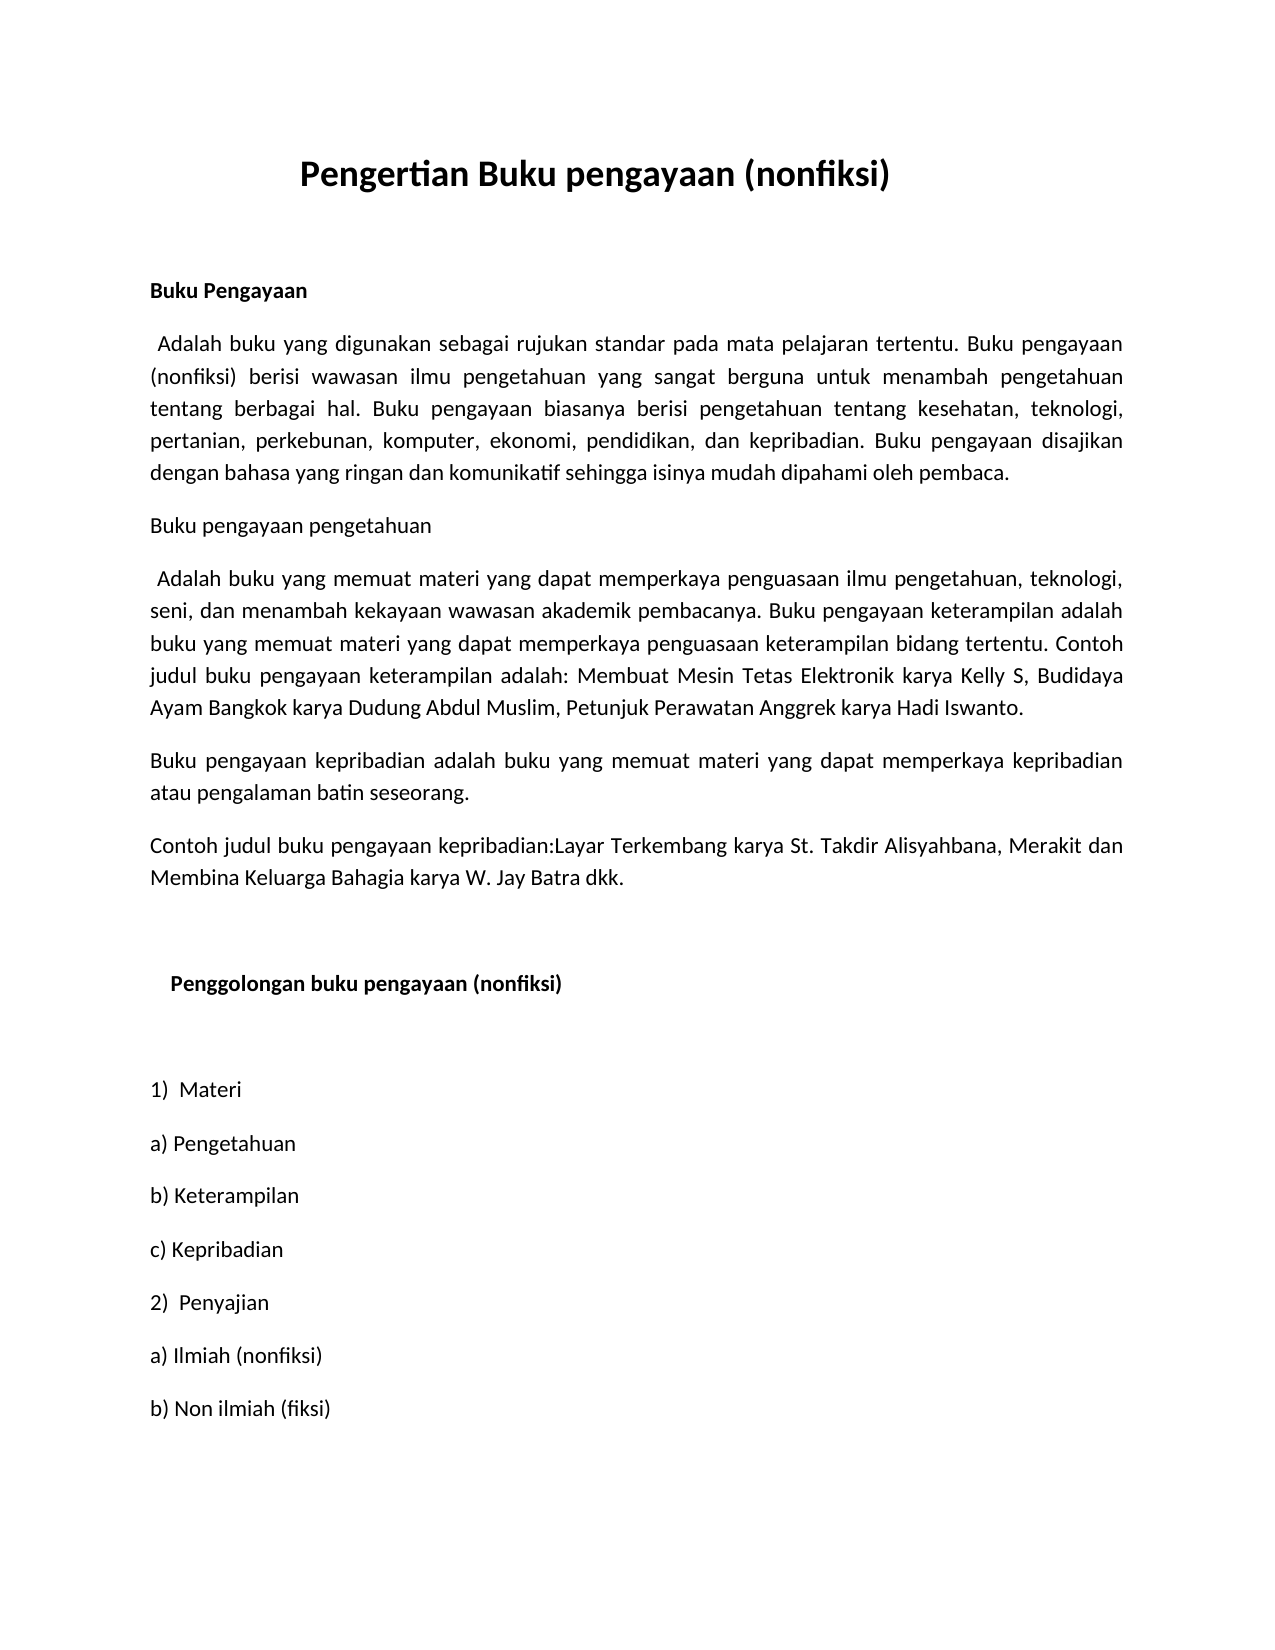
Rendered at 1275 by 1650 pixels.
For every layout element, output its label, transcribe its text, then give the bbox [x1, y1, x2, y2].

text Pengertian Buku pengayaan (nonfiksi) [225, 150, 1125, 196]
text 2) Penyajian [150, 1288, 1125, 1316]
text Adalah buku yang memuat materi yang dapat memperkaya penguasaan ilmu pengetahuan, teknologi, seni, dan menambah kekayaan wawasan akademik pembacanya. Buku pengayaan keterampilan adalah buku yang memuat materi yang dapat memperkaya penguasaan keterampilan bidang tertentu. Contoh judul buku pengayaan keterampilan adalah: Membuat Mesin Tetas Elektronik karya Kelly S, Budidaya Ayam Bangkok karya Dudung Abdul Muslim, Petunjuk Perawatan Anggrek karya Hadi Iswanto. [150, 564, 1125, 721]
text b) Keterampilan [150, 1182, 1125, 1210]
text Buku Pengayaan [150, 277, 1125, 304]
text a) Pengetahuan [150, 1129, 1125, 1157]
text Contoh judul buku pengayaan kepribadian:Layar Terkembang karya St. Takdir Alisyahbana, Merakit dan Membina Keluarga Bahagia karya W. Jay Batra dkk. [150, 831, 1125, 892]
text Buku pengayaan pengetahuan [150, 511, 1125, 539]
text b) Non ilmiah (fiksi) [150, 1394, 1125, 1422]
text 1) Materi [150, 1076, 1125, 1104]
text c) Kepribadian [150, 1235, 1125, 1263]
text Penggolongan buku pengayaan (nonfiksi) [150, 969, 1125, 998]
text Buku pengayaan kepribadian adalah buku yang memuat materi yang dapat memperkaya kepribadian atau pengalaman batin seseorang. [150, 746, 1125, 806]
text Adalah buku yang digunakan sebagai rujukan standar pada mata pelajaran tertentu. Buku pengayaan (nonfiksi) berisi wawasan ilmu pengetahuan yang sangat berguna untuk menambah pengetahuan tentang berbagai hal. Buku pengayaan biasanya berisi pengetahuan tentang kesehatan, teknologi, pertanian, perkebunan, komputer, ekonomi, pendidikan, dan kepribadian. Buku pengayaan disajikan dengan bahasa yang ringan dan komunikatif sehingga isinya mudah dipahami oleh pembaca. [150, 329, 1125, 486]
text a) Ilmiah (nonfiksi) [150, 1341, 1125, 1369]
